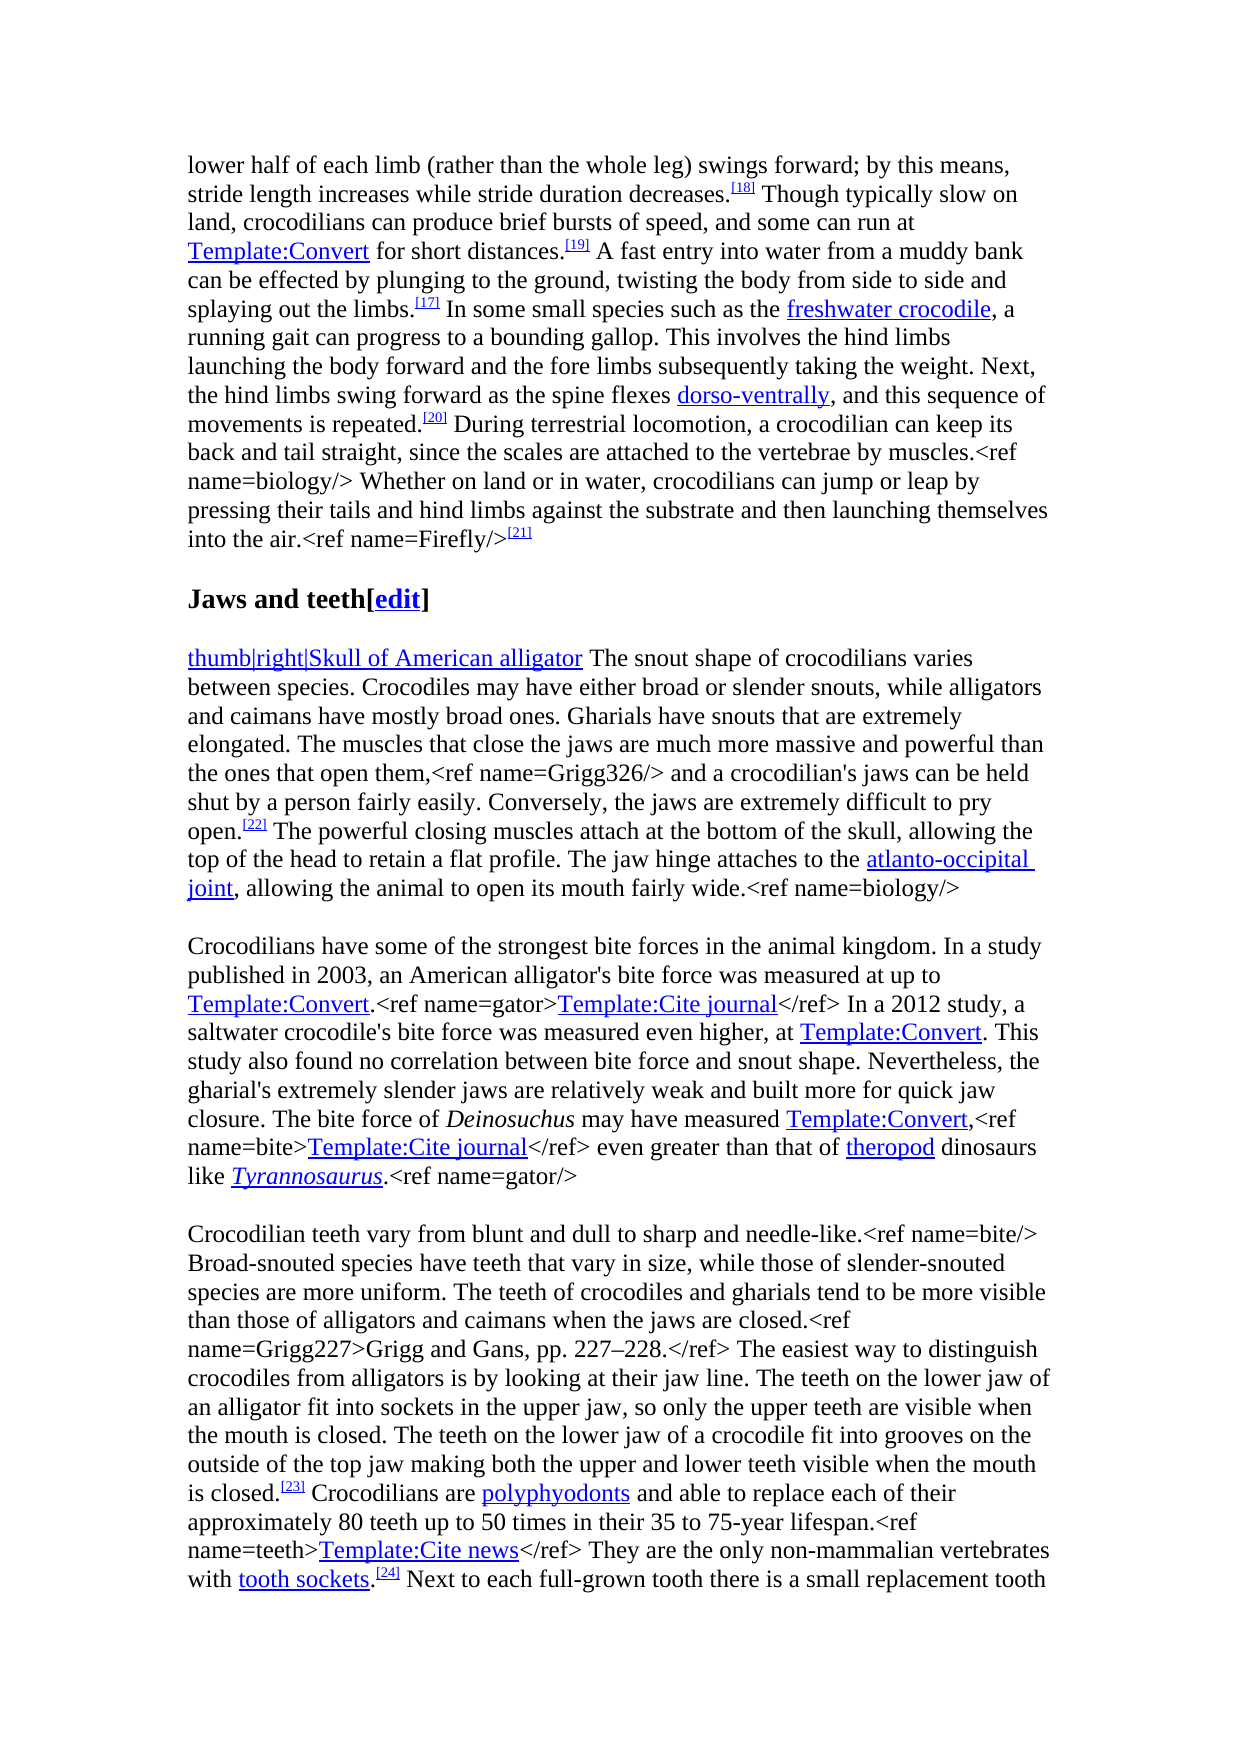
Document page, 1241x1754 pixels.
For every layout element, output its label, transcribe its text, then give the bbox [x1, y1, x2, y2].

subtitle Jaws and teeth[edit] [187, 582, 1053, 614]
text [187, 1219, 1053, 1593]
text Crocodilians have some of the strongest bite forces in the animal kingdom. In a study published in 2003, an American alligator's bite force was measured at up to Template:Convert.<ref name=gator>Template:Cite journal</ref> In a 2012 study, a saltwater crocodile's bite force was measured even higher, at Template:Convert. This study also found no correlation between bite force and snout shape. Nevertheless, the gharial's extremely slender jaws are relatively weak and built more for quick jaw closure. The bite force of Deinosuchus may have measured Template:Convert,<ref name=bite>Template:Cite journal</ref> even greater than that of theropod dinosaurs like Tyrannosaurus.<ref name=gator/> [187, 931, 1053, 1190]
text thumb|right|Skull of American alligator The snout shape of crocodilians varies between species. Crocodiles may have either broad or slender snouts, while alligators and caimans have mostly broad ones. Gharials have snouts that are extremely elongated. The muscles that close the jaws are much more massive and powerful than the ones that open them,<ref name=Grigg326/> and a crocodilian's jaws can be held shut by a person fairly easily. Conversely, the jaws are extremely difficult to pry open.[22] The powerful closing muscles attach at the bottom of the skull, allowing the top of the head to retain a flat profile. The jaw hinge attaches to the atlanto-occipital joint, allowing the animal to open its mouth fairly wide.<ref name=biology/> [187, 643, 1053, 902]
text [187, 150, 1053, 552]
